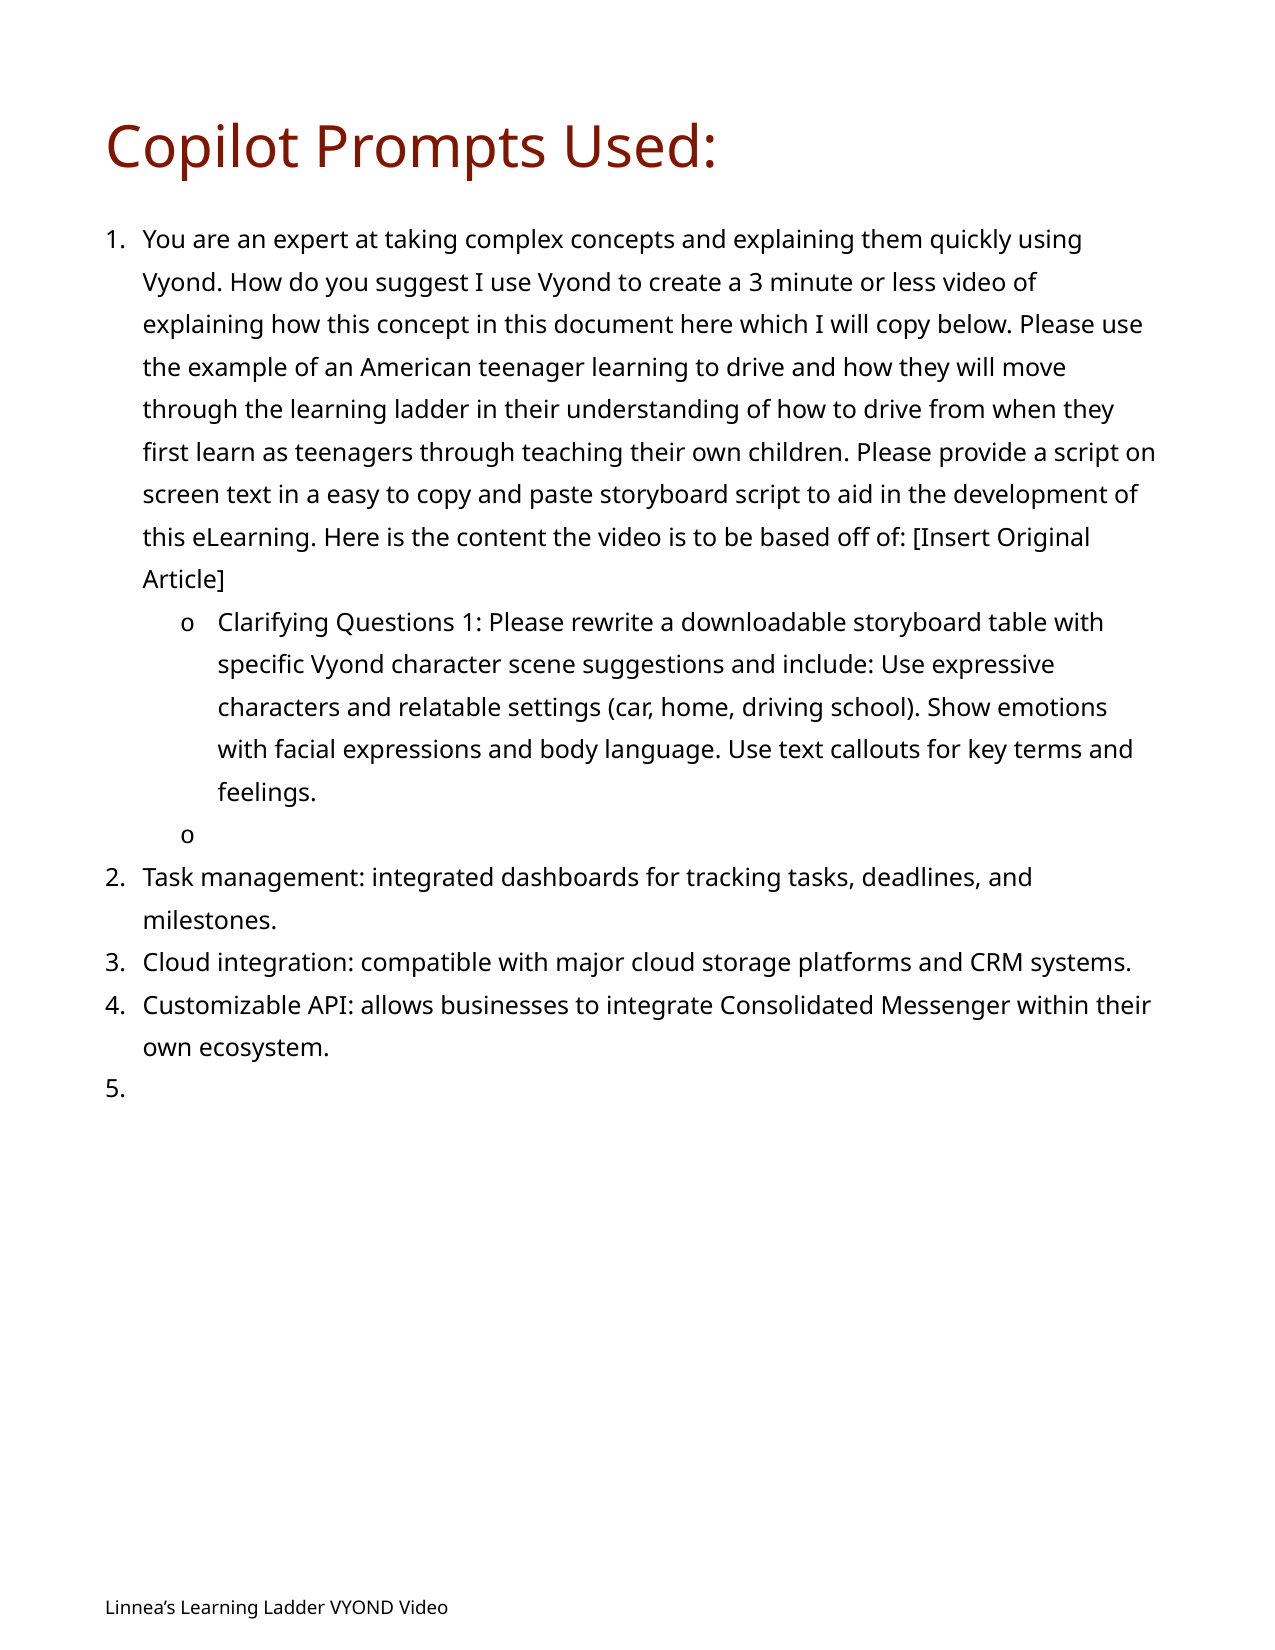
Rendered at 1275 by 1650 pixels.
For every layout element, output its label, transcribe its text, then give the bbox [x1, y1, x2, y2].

subtitle Copilot Prompts Used: [105, 105, 1170, 184]
table_header You are an expert at taking complex concepts and explaining them quickly using Vyond. How do you suggest I use Vyond to create a 3 minute or less video of explaining how this concept in this document here which I will copy below. Please use the example of an American teenager learning to drive and how they will move through the learning ladder in their understanding of how to drive from when they first learn as teenagers through teaching their own children. Please provide a script on screen text in a easy to copy and paste storyboard script to aid in the development of this eLearning. Here is the content the video is to be based off of: [Insert Original Article] Clarifying Questions 1: Please rewrite a downloadable storyboard table with specific Vyond character scene suggestions and include: Use expressive characters and relatable settings (car, home, driving school). Show emotions with facial expressions and body language. Use text callouts for key terms and feelings. Task management: integrated dashboards for tracking tasks, deadlines, and milestones. Cloud integration: compatible with major cloud storage platforms and CRM systems. Customizable API: allows businesses to integrate Consolidated Messenger within their own ecosystem. [105, 222, 1170, 1071]
table_cell [105, 1071, 1170, 1112]
